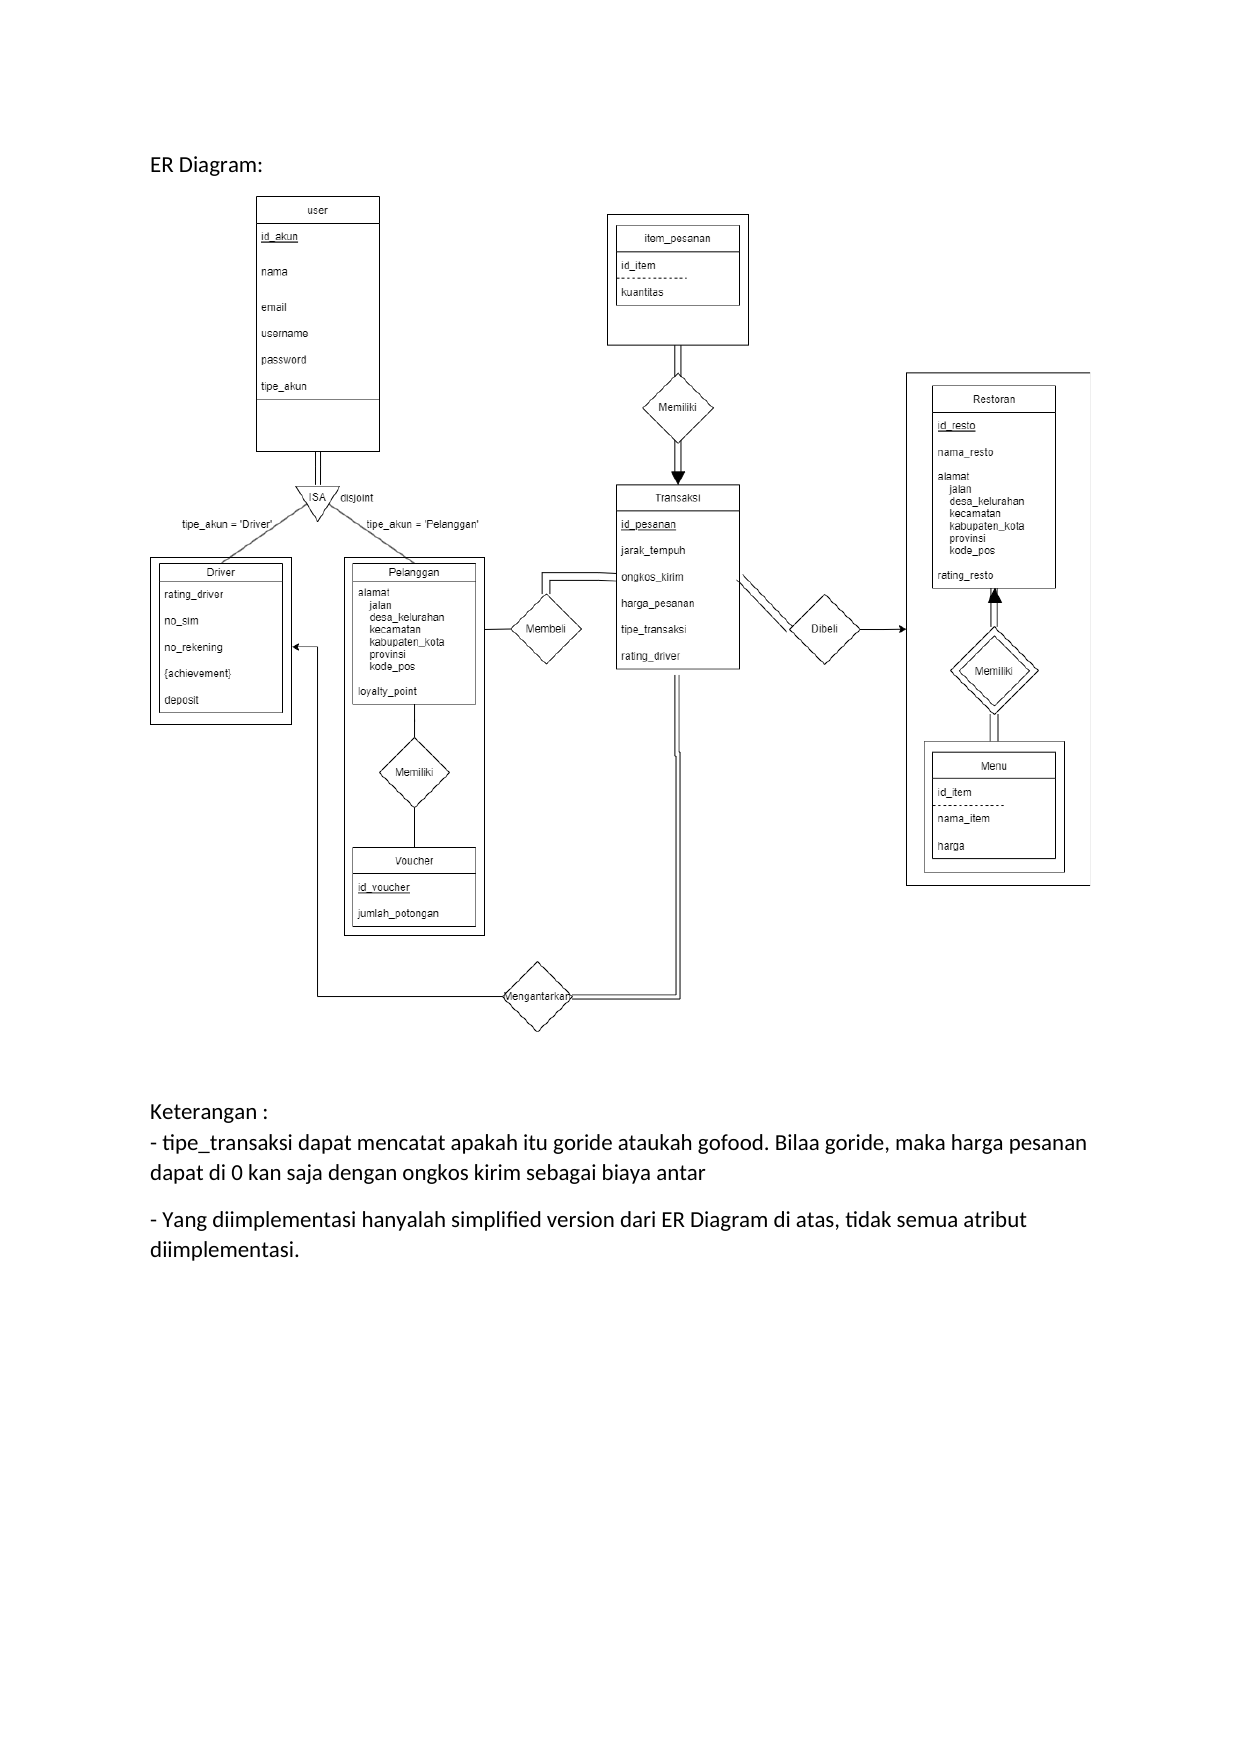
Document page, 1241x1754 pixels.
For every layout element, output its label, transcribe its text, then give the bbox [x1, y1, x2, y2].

text ER Diagram: [150, 150, 1090, 178]
picture [150, 196, 1091, 1032]
text - Yang diimplementasi hanyalah simplified version dari ER Diagram di atas, tidak semua atribut diimplementasi. [150, 1205, 1090, 1263]
text Keterangan : - tipe_transaksi dapat mencatat apakah itu goride ataukah gofood. Bilaa goride, maka harga pesanan dapat di 0 kan saja dengan ongkos kirim sebagai biaya antar [150, 1097, 1090, 1186]
